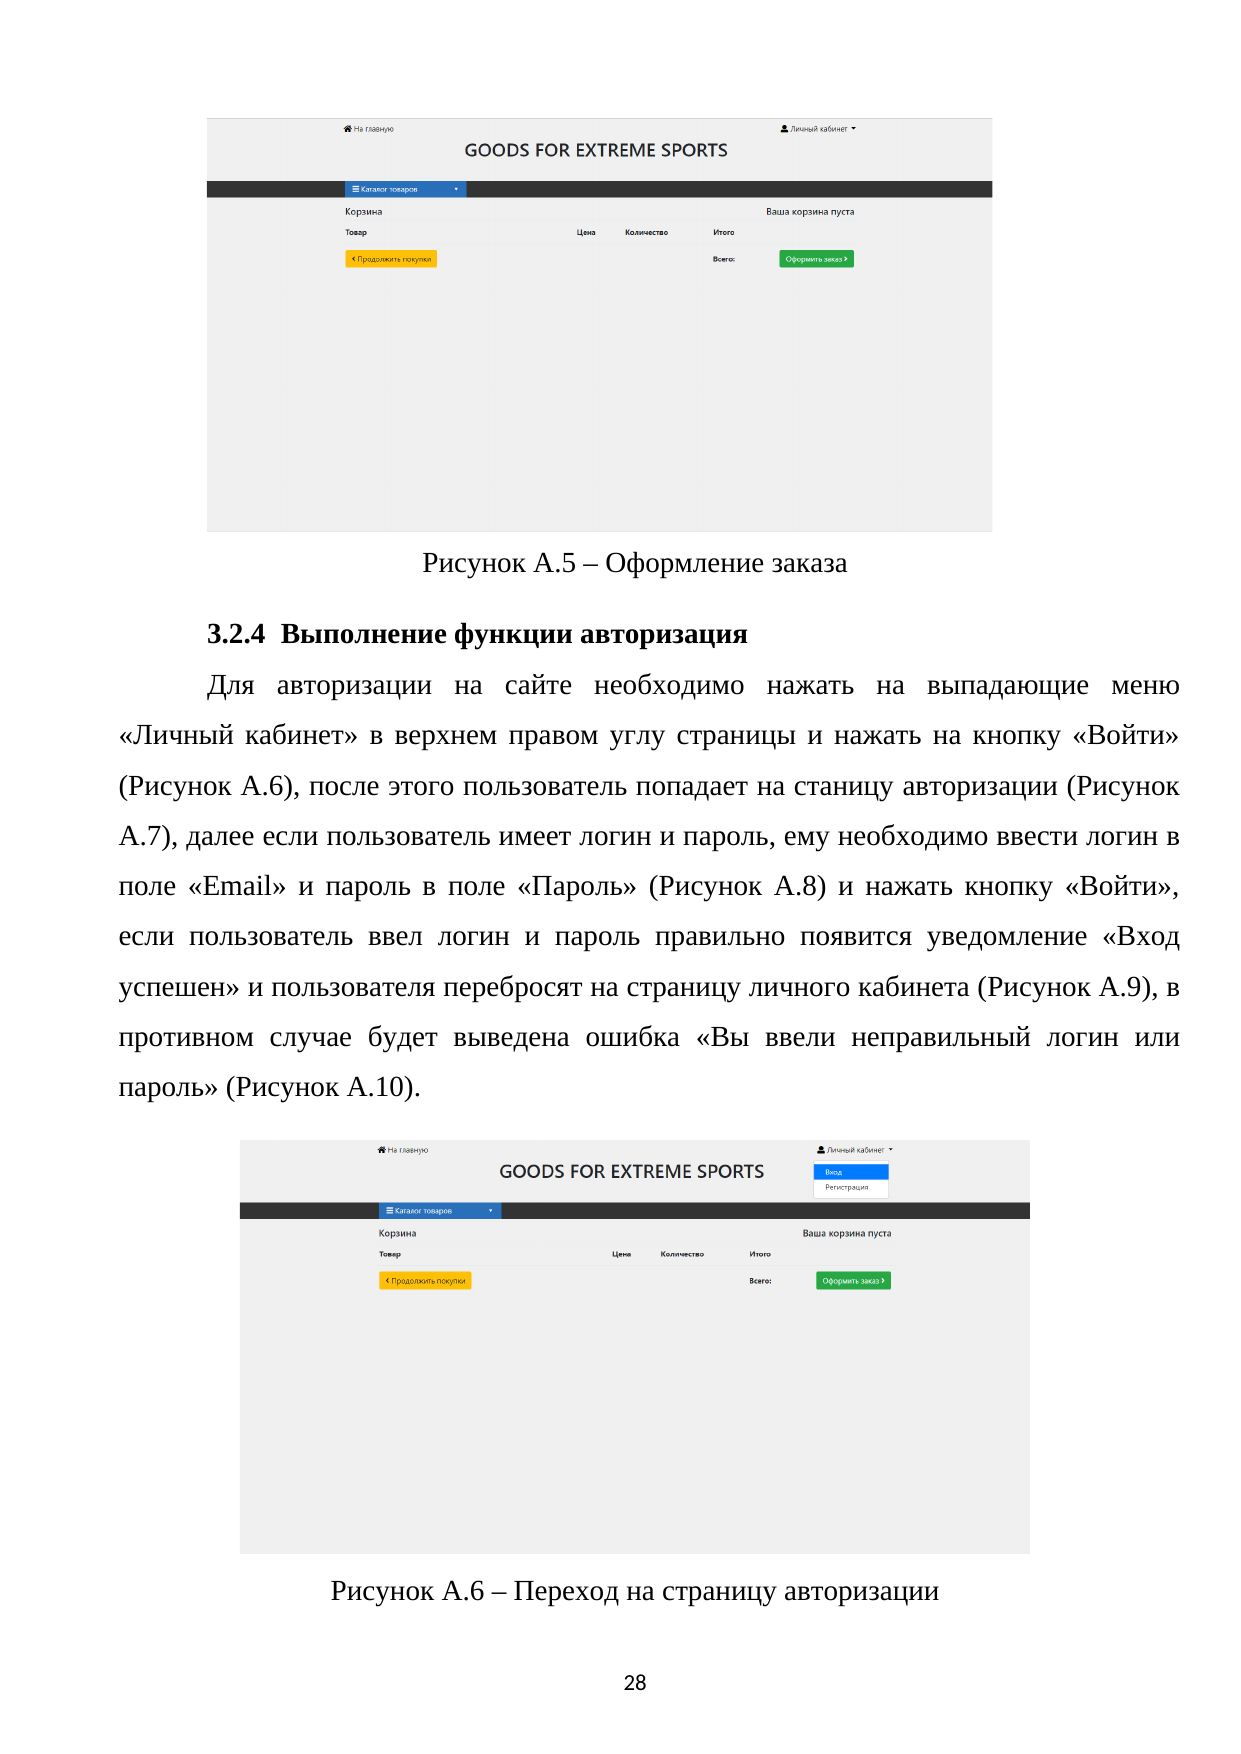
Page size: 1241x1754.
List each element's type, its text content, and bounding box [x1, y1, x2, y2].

list Выполнение функции авторизация [207, 617, 1181, 650]
picture [206, 118, 993, 532]
list Рисунок А.6 – Переход на страницу авторизации [89, 1573, 1181, 1606]
picture [239, 1140, 1030, 1554]
list Для авторизации на сайте необходимо нажать на выпадающие меню «Личный кабинет» в верхнем правом углу страницы и нажать на кнопку «Войти» (Рисунок А.6), после этого пользователь попадает на станицу авторизации (Рисунок А.7), далее если пользователь имеет логин и пароль, ему необходимо ввести логин в поле «Email» и пароль в поле «Пароль» (Рисунок А.8) и нажать кнопку «Войти», если пользователь ввел логин и пароль правильно появится уведомление «Вход успешен» и пользователя перебросят на страницу личного кабинета (Рисунок А.9), в противном случае будет выведена ошибка «Вы ввели неправильный логин или пароль» (Рисунок А.10). [118, 667, 1181, 1103]
text Рисунок А.5 – Оформление заказа [89, 546, 1181, 579]
